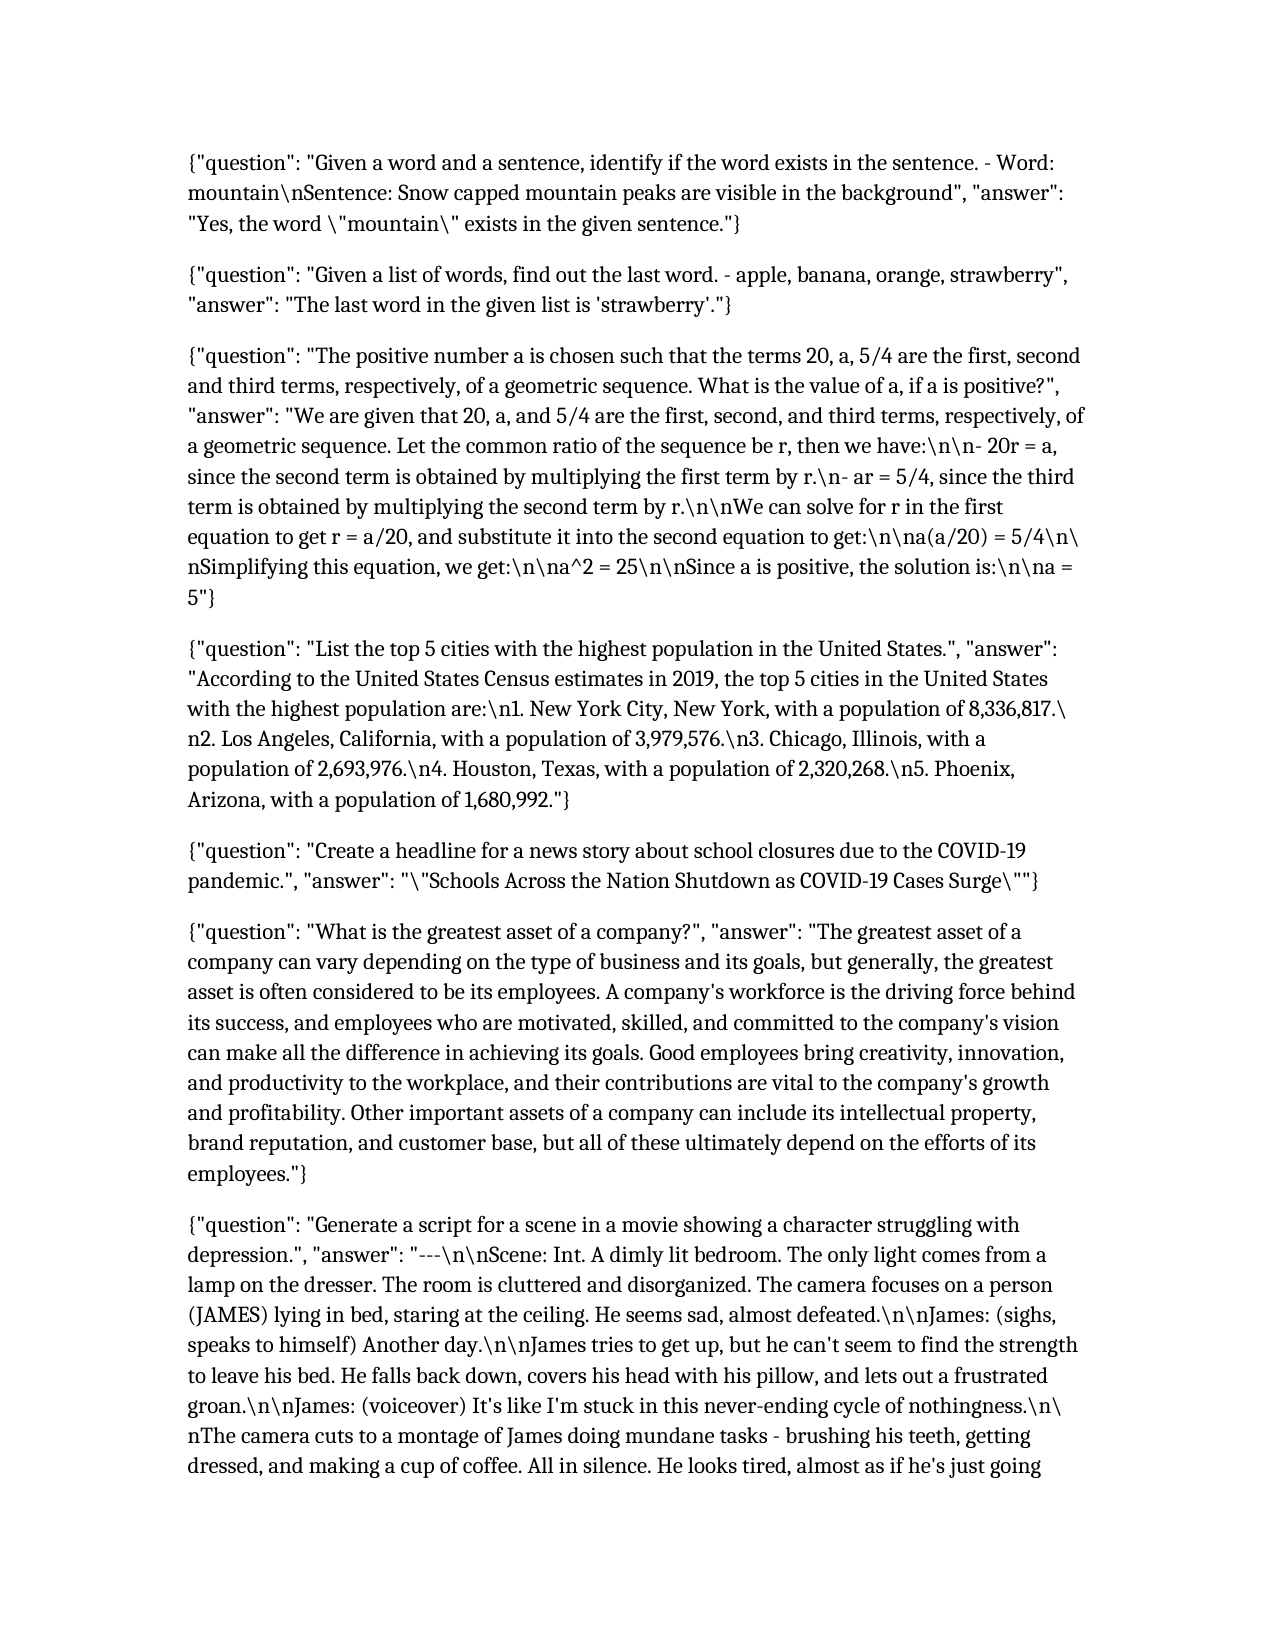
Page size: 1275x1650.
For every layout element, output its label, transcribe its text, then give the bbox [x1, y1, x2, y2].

text {"question": "Create a headline for a news story about school closures due to the COVID-19 pandemic.", "answer": "\"Schools Across the Nation Shutdown as COVID-19 Cases Surge\""} [187, 837, 1087, 894]
text {"question": "Given a word and a sentence, identify if the word exists in the sentence. - Word: mountain\nSentence: Snow capped mountain peaks are visible in the background", "answer": "Yes, the word \"mountain\" exists in the given sentence."} [187, 150, 1087, 237]
text {"question": "The positive number a is chosen such that the terms 20, a, 5/4 are the first, second and third terms, respectively, of a geometric sequence. What is the value of a, if a is positive?", "answer": "We are given that 20, a, and 5/4 are the first, second, and third terms, respectively, of a geometric sequence. Let the common ratio of the sequence be r, then we have:\n\n- 20r = a, since the second term is obtained by multiplying the first term by r.\n- ar = 5/4, since the third term is obtained by multiplying the second term by r.\n\nWe can solve for r in the first equation to get r = a/20, and substitute it into the second equation to get:\n\na(a/20) = 5/4\n\nSimplifying this equation, we get:\n\na^2 = 25\n\nSince a is positive, the solution is:\n\na = 5"} [187, 343, 1087, 611]
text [187, 1211, 1087, 1479]
text {"question": "Given a list of words, find out the last word. - apple, banana, orange, strawberry", "answer": "The last word in the given list is 'strawberry'."} [187, 261, 1087, 318]
text {"question": "What is the greatest asset of a company?", "answer": "The greatest asset of a company can vary depending on the type of business and its goals, but generally, the greatest asset is often considered to be its employees. A company's workforce is the driving force behind its success, and employees who are motivated, skilled, and committed to the company's vision can make all the difference in achieving its goals. Good employees bring creativity, innovation, and productivity to the workplace, and their contributions are vital to the company's growth and profitability. Other important assets of a company can include its intellectual property, brand reputation, and customer base, but all of these ultimately depend on the efforts of its employees."} [187, 919, 1087, 1187]
text {"question": "List the top 5 cities with the highest population in the United States.", "answer": "According to the United States Census estimates in 2019, the top 5 cities in the United States with the highest population are:\n1. New York City, New York, with a population of 8,336,817.\n2. Los Angeles, California, with a population of 3,979,576.\n3. Chicago, Illinois, with a population of 2,693,976.\n4. Houston, Texas, with a population of 2,320,268.\n5. Phoenix, Arizona, with a population of 1,680,992."} [187, 635, 1087, 813]
